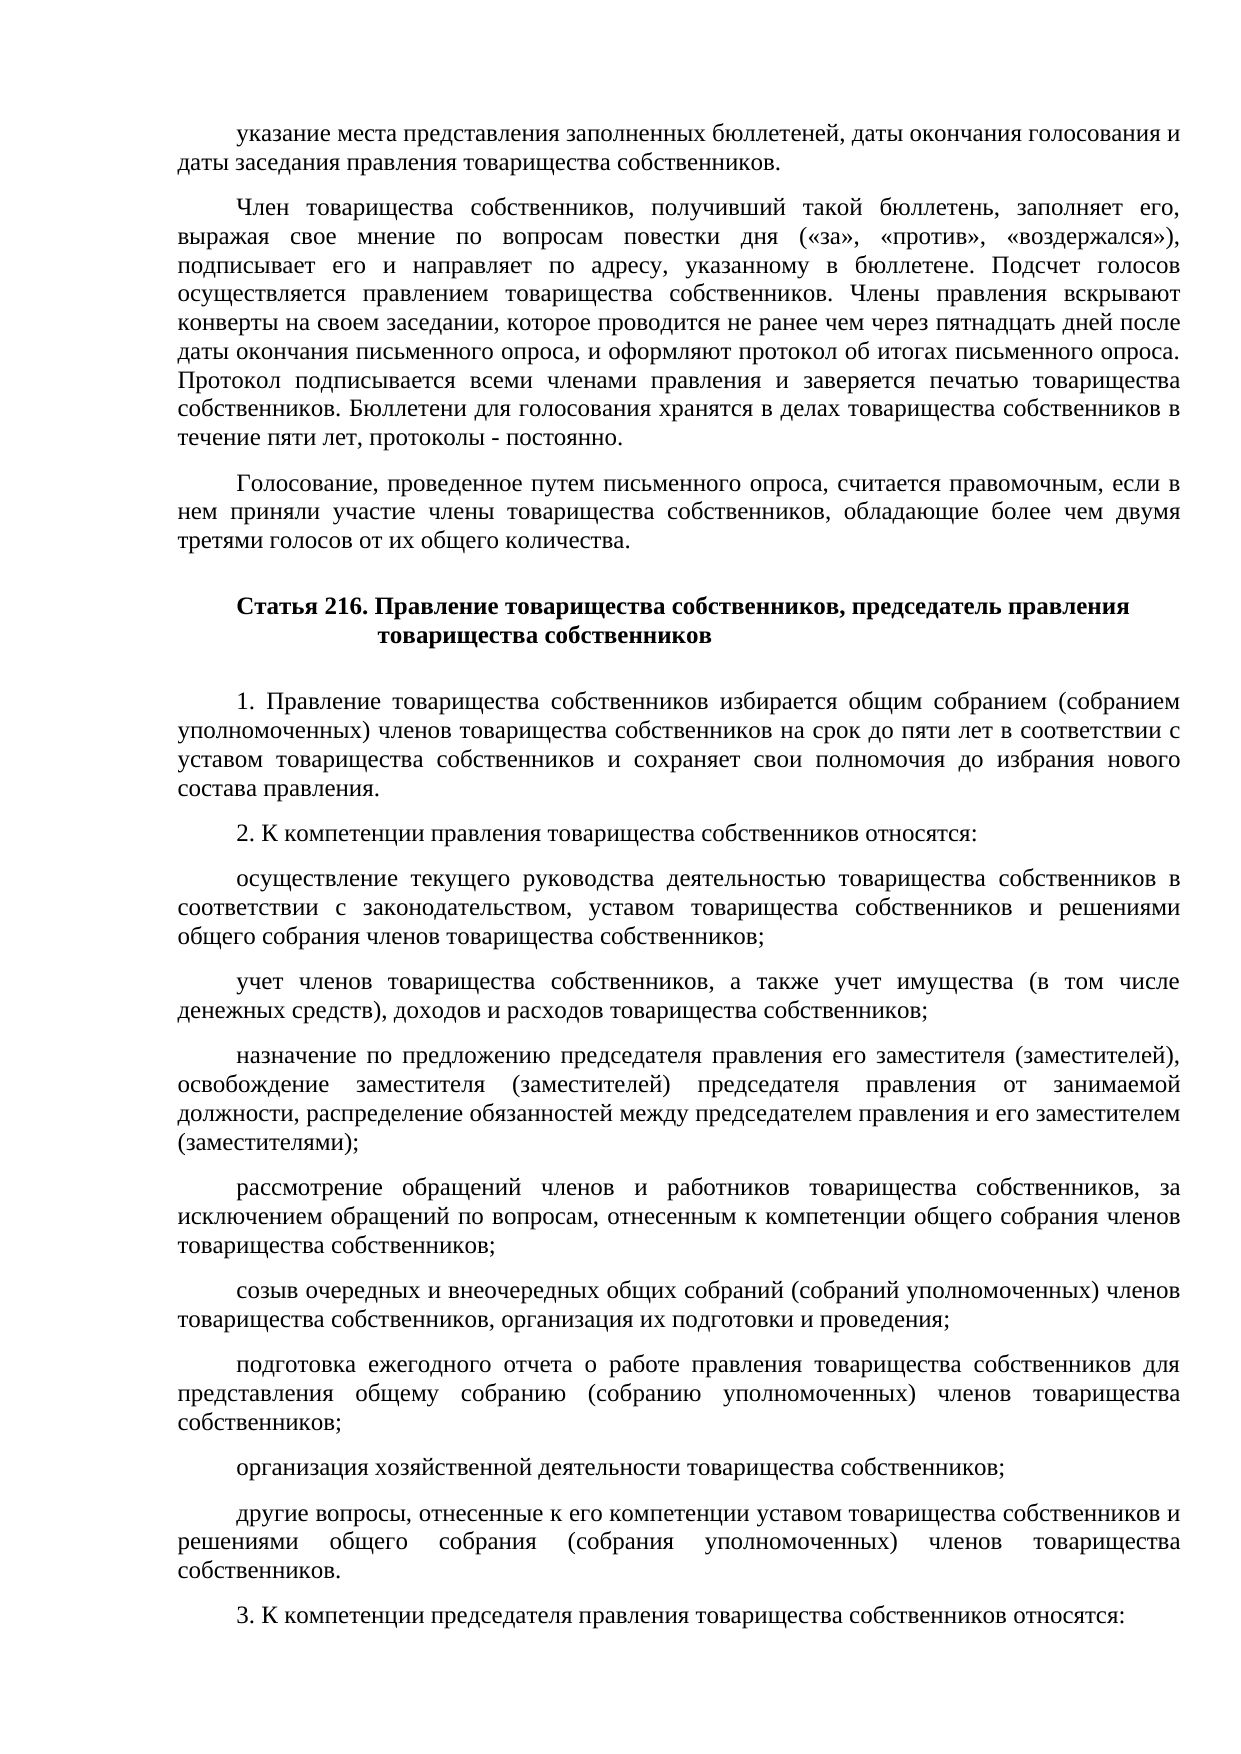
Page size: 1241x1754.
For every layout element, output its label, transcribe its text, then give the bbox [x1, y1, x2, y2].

text 1. Правление товарищества собственников избирается общим собранием (собранием уполномоченных) членов товарищества собственников на срок до пяти лет в соответствии с уставом товарищества собственников и сохраняет свои полномочия до избрания нового состава правления. [177, 686, 1181, 801]
text 2. К компетенции правления товарищества собственников относятся: [177, 818, 1181, 847]
text организация хозяйственной деятельности товарищества собственников; [177, 1452, 1181, 1481]
text указание места представления заполненных бюллетеней, даты окончания голосования и даты заседания правления товарищества собственников. [177, 118, 1181, 176]
text Статья 216. Правление товарищества собственников, председатель правления товарищества собственников [236, 591, 1181, 649]
text 3. К компетенции председателя правления товарищества собственников относятся: [177, 1601, 1181, 1629]
text учет членов товарищества собственников, а также учет имущества (в том числе денежных средств), доходов и расходов товарищества собственников; [177, 966, 1181, 1024]
text назначение по предложению председателя правления его заместителя (заместителей), освобождение заместителя (заместителей) председателя правления от занимаемой должности, распределение обязанностей между председателем правления и его заместителем (заместителями); [177, 1041, 1181, 1156]
text Член товарищества собственников, получивший такой бюллетень, заполняет его, выражая свое мнение по вопросам повестки дня («за», «против», «воздержался»), подписывает его и направляет по адресу, указанному в бюллетене. Подсчет голосов осуществляется правлением товарищества собственников. Члены правления вскрывают конверты на своем заседании, которое проводится не ранее чем через пятнадцать дней после даты окончания письменного опроса, и оформляют протокол об итогах письменного опроса. Протокол подписывается всеми членами правления и заверяется печатью товарищества собственников. Бюллетени для голосования хранятся в делах товарищества собственников в течение пяти лет, протоколы - постоянно. [177, 192, 1181, 451]
text подготовка ежегодного отчета о работе правления товарищества собственников для представления общему собранию (собранию уполномоченных) членов товарищества собственников; [177, 1349, 1181, 1436]
text осуществление текущего руководства деятельностью товарищества собственников в соответствии с законодательством, уставом товарищества собственников и решениями общего собрания членов товарищества собственников; [177, 863, 1181, 950]
text другие вопросы, отнесенные к его компетенции уставом товарищества собственников и решениями общего собрания (собрания уполномоченных) членов товарищества собственников. [177, 1498, 1181, 1584]
text созыв очередных и внеочередных общих собраний (собраний уполномоченных) членов товарищества собственников, организация их подготовки и проведения; [177, 1275, 1181, 1333]
text Голосование, проведенное путем письменного опроса, считается правомочным, если в нем приняли участие члены товарищества собственников, обладающие более чем двумя третями голосов от их общего количества. [177, 468, 1181, 554]
text рассмотрение обращений членов и работников товарищества собственников, за исключением обращений по вопросам, отнесенным к компетенции общего собрания членов товарищества собственников; [177, 1172, 1181, 1258]
